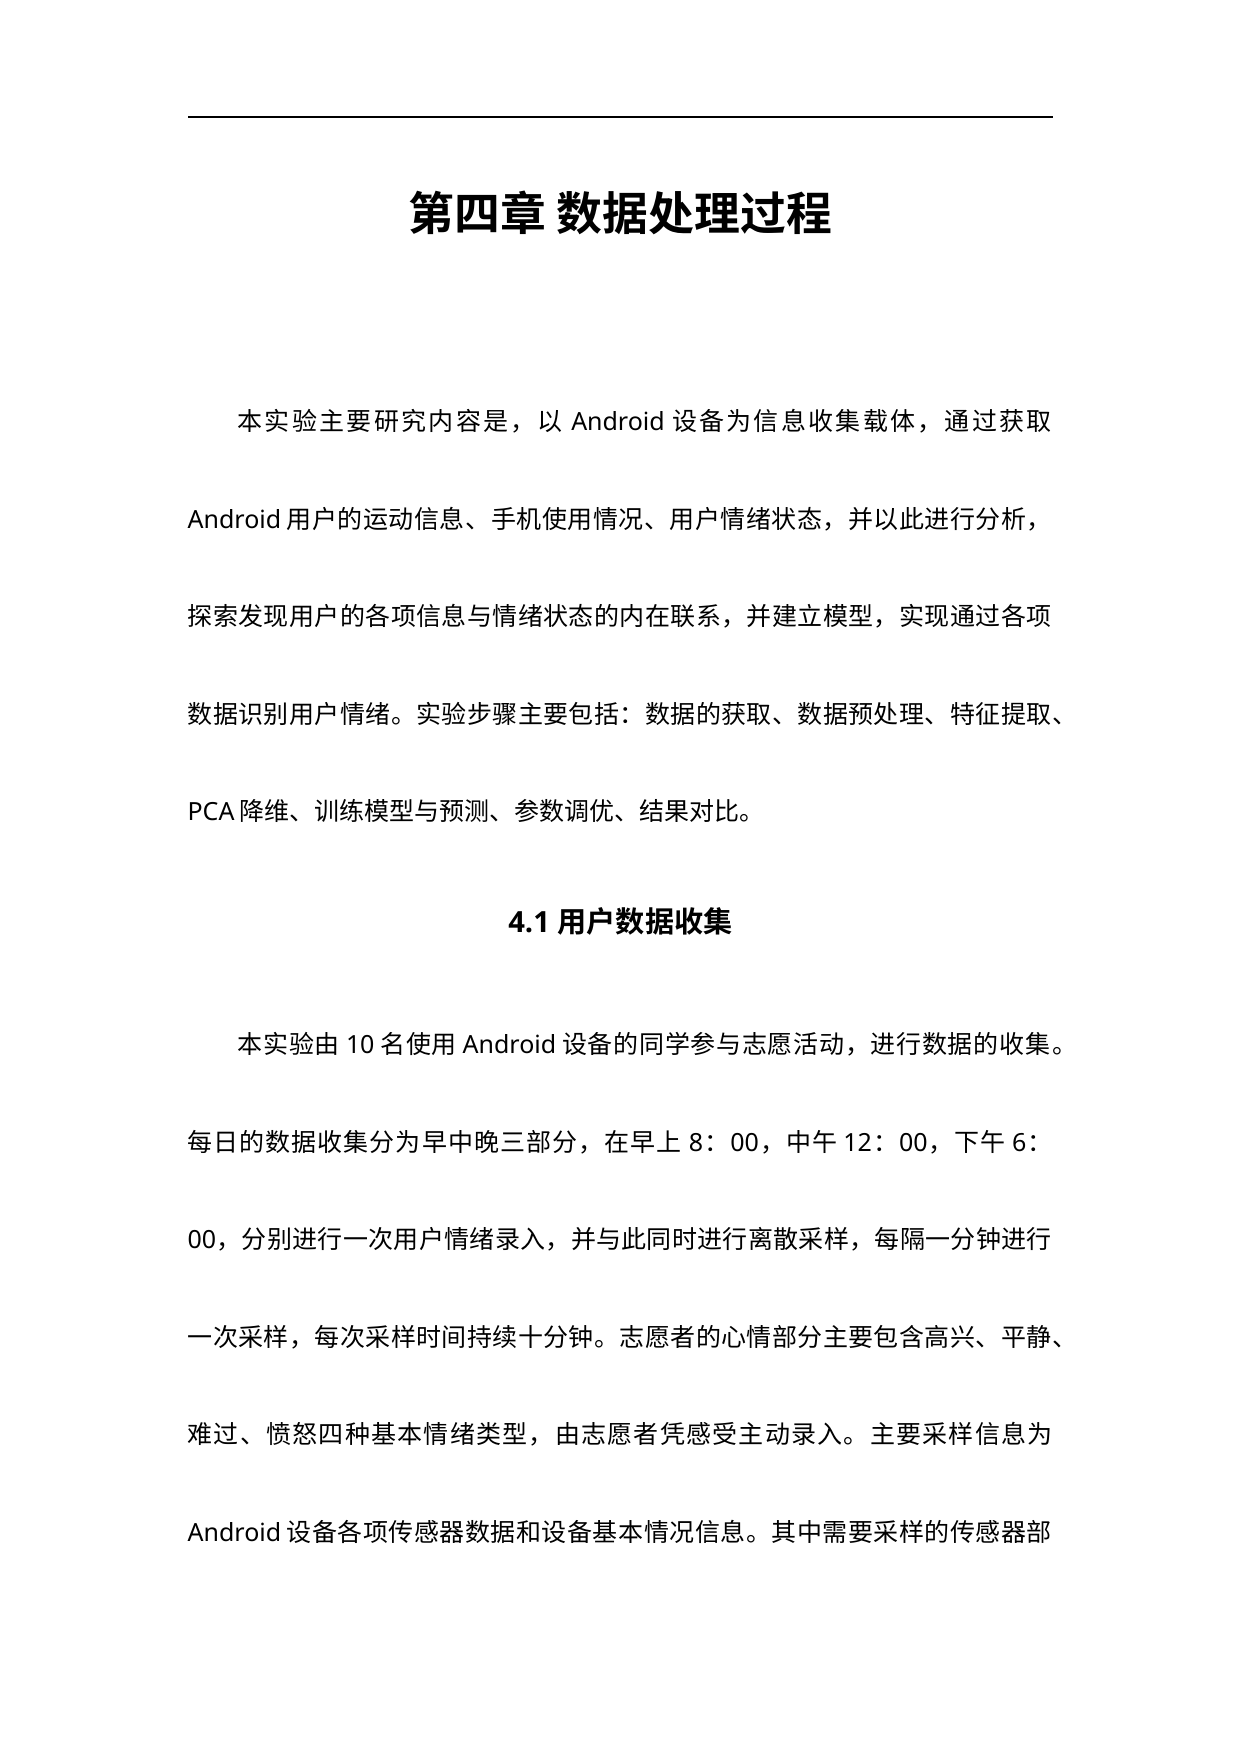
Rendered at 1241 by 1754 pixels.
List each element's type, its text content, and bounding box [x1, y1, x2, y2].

subtitle 4.1 用户数据收集 [187, 888, 1053, 953]
subtitle 第四章 数据处理过程 [187, 162, 1053, 259]
